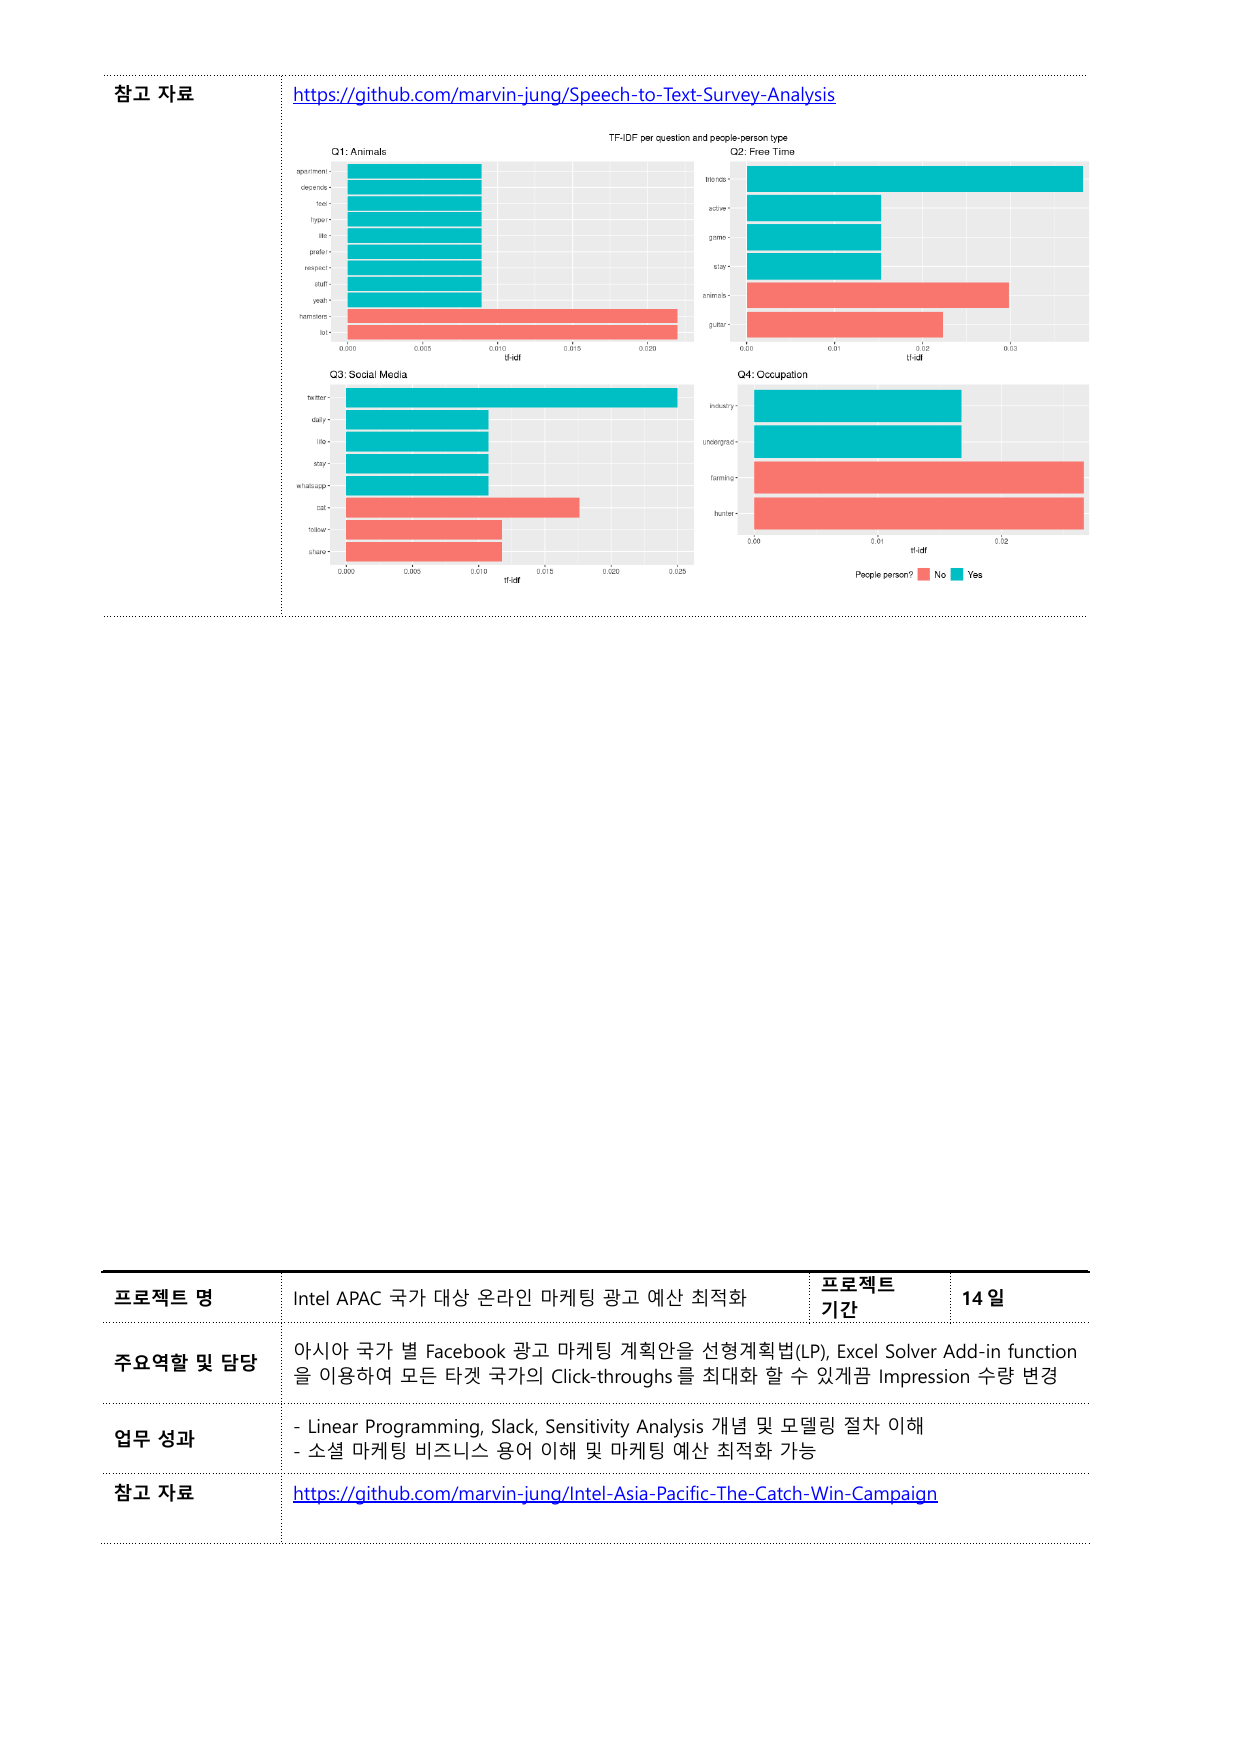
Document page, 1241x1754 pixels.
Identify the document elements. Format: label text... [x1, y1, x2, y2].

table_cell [282, 1473, 1089, 1543]
picture [292, 131, 1090, 589]
table_cell 참고 자료 [102, 75, 282, 616]
table_header 14일 [950, 1273, 1089, 1322]
table_cell 참고 자료 [102, 1473, 282, 1543]
table_cell - Linear Programming, Slack, Sensitivity Analysis 개념 및 모델링 절차 이해 - 소셜 마케팅 비즈니스 용어 이해 및 마케팅 예산 최적화 가능 [282, 1403, 1089, 1473]
table_cell https://github.com/marvin-jung/Speech-to-Text-Survey-Analysis [282, 75, 1089, 616]
table_header 프로젝트 명 [102, 1273, 282, 1322]
table_cell 아시아 국가 별 Facebook 광고 마케팅 계획안을 선형계획법(LP), Excel Solver Add-in function을 이용하여 모든 타겟 국가의 Click-throughs를 최대화 할 수 있게끔 Impression 수량 변경 [282, 1322, 1089, 1403]
table_cell 업무 성과 [102, 1403, 282, 1473]
table_cell 주요역할 및 담당 [102, 1322, 282, 1403]
table_header 프로젝트 기간 [809, 1273, 950, 1322]
table_header Intel APAC 국가 대상 온라인 마케팅 광고 예산 최적화 [282, 1273, 809, 1322]
